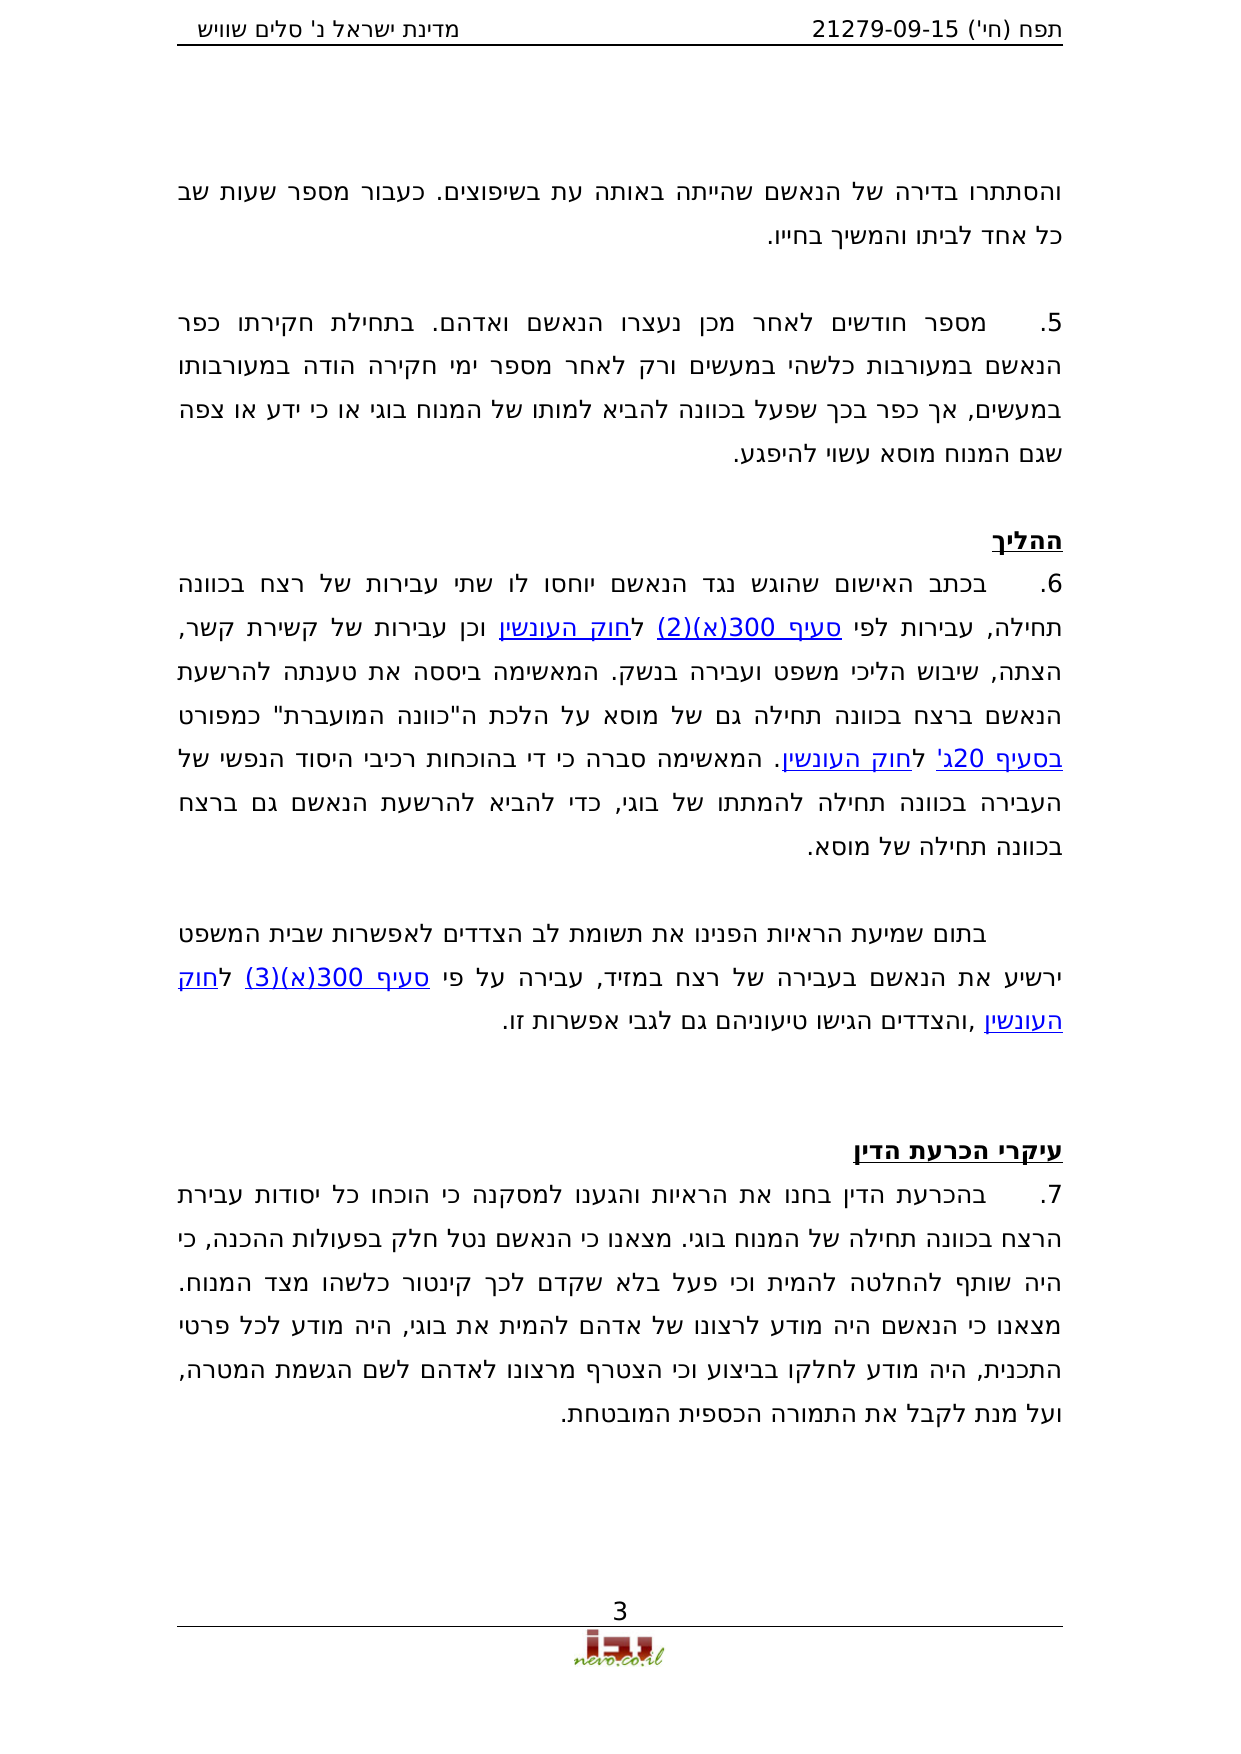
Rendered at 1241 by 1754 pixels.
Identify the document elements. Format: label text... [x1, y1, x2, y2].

picture [574, 1629, 666, 1667]
text עיקרי הכרעת הדין [177, 1137, 1063, 1166]
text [177, 177, 1063, 250]
text 5. מספר חודשים לאחר מכן נעצרו הנאשם ואדהם. בתחילת חקירתו כפר הנאשם במעורבות כלשהי במעשים ורק לאחר מספר ימי חקירה הודה במעורבותו במעשים, אך כפר בכך שפעל בכוונה להביא למותו של המנוח בוגי או כי ידע או צפה שגם המנוח מוסא עשוי להיפגע. [177, 308, 1063, 468]
text ההליך [177, 526, 1063, 555]
text בתום שמיעת הראיות הפנינו את תשומת לב הצדדים לאפשרות שבית המשפט ירשיע את הנאשם בעבירה של רצח במזיד, עבירה על פי סעיף 300(א)(3) לחוק העונשין ,והצדדים הגישו טיעוניהם גם לגבי אפשרות זו. [177, 919, 1063, 1036]
text 7. בהכרעת הדין בחנו את הראיות והגענו למסקנה כי הוכחו כל יסודות עבירת הרצח בכוונה תחילה של המנוח בוגי. מצאנו כי הנאשם נטל חלק בפעולות ההכנה, כי היה שותף להחלטה להמית וכי פעל בלא שקדם לכך קינטור כלשהו מצד המנוח. מצאנו כי הנאשם היה מודע לרצונו של אדהם להמית את בוגי, היה מודע לכל פרטי התכנית, היה מודע לחלקו בביצוע וכי הצטרף מרצונו לאדהם לשם הגשמת המטרה, ועל מנת לקבל את התמורה הכספית המובטחת. [177, 1180, 1063, 1428]
text 6. בכתב האישום שהוגש נגד הנאשם יוחסו לו שתי עבירות של רצח בכוונה תחילה, עבירות לפי סעיף 300(א)(2) לחוק העונשין וכן עבירות של קשירת קשר, הצתה, שיבוש הליכי משפט ועבירה בנשק. המאשימה ביססה את טענתה להרשעת הנאשם ברצח בכוונה תחילה גם של מוסא על הלכת ה"כוונה המועברת" כמפורט בסעיף 20ג' לחוק העונשין. המאשימה סברה כי די בהוכחות רכיבי היסוד הנפשי של העבירה בכוונה תחילה להמתתו של בוגי, כדי להביא להרשעת הנאשם גם ברצח בכוונה תחילה של מוסא. [177, 570, 1063, 861]
